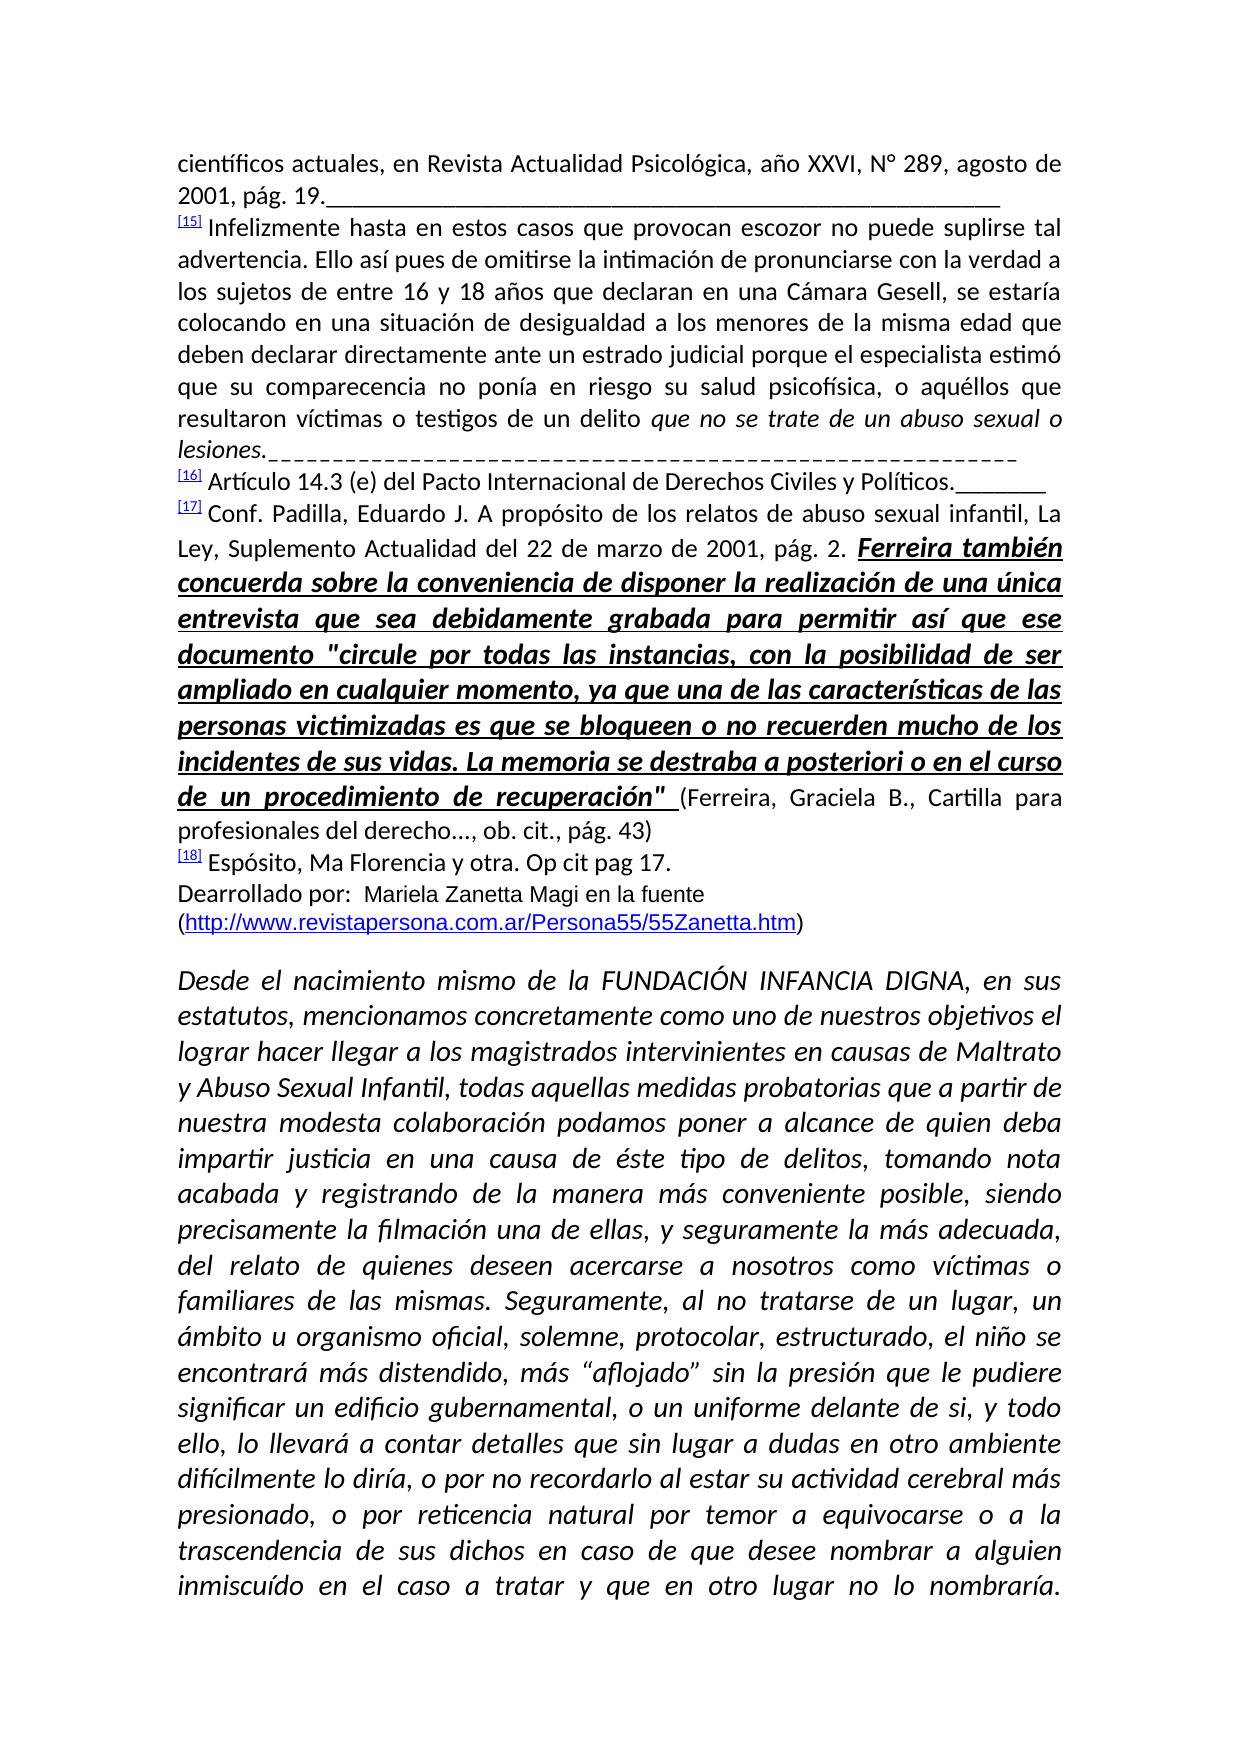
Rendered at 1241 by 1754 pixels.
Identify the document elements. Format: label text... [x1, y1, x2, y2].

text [177, 148, 1063, 211]
text Dearrollado por: Mariela Zanetta Magi en la fuente (http://www.revistapersona.com.ar/Persona55/55Zanetta.htm) [177, 877, 1063, 936]
text [18] Espósito, Ma Florencia y otra. Op cit pag 17. [177, 846, 1063, 877]
text [15] Infelizmente hasta en estos casos que provocan escozor no puede suplirse tal advertencia. Ello así pues de omitirse la intimación de pronunciarse con la verdad a los sujetos de entre 16 y 18 años que declaran en una Cámara Gesell, se estaría colocando en una situación de desigualdad a los menores de la misma edad que deben declarar directamente ante un estrado judicial porque el especialista estimó que su comparecencia no ponía en riesgo su salud psicofísica, o aquéllos que resultaron víctimas o testigos de un delito que no se trate de un abuso sexual o lesiones.__________________________________________________________ [177, 211, 1063, 465]
text [16] Artículo 14.3 (e) del Pacto Internacional de Derechos Civiles y Políticos._______ [177, 465, 1063, 497]
text [17] Conf. Padilla, Eduardo J. A propósito de los relatos de abuso sexual infantil, La Ley, Suplemento Actualidad del 22 de marzo de 2001, pág. 2. Ferreira también concuerda sobre la conveniencia de disponer la realización de una única entrevista que sea debidamente grabada para permitir así que ese documento "circule por todas las instancias, con la posibilidad de ser ampliado en cualquier momento, ya que una de las características de las personas victimizadas es que se bloqueen o no recuerden mucho de los incidentes de sus vidas. La memoria se destraba a posteriori o en el curso de un procedimiento de recuperación" (Ferreira, Graciela B., Cartilla para profesionales del derecho..., ob. cit., pág. 43) [177, 497, 1063, 595]
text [177, 962, 1063, 1603]
text [17] Conf. Padilla, Eduardo J. A propósito de los relatos de abuso sexual infantil, La Ley, Suplemento Actualidad del 22 de marzo de 2001, pág. 2. Ferreira también concuerda sobre la conveniencia de disponer la realización de una única entrevista que sea debidamente grabada para permitir así que ese documento "circule por todas las instancias, con la posibilidad de ser ampliado en cualquier momento, ya que una de las características de las personas victimizadas es que se bloqueen o no recuerden mucho de los incidentes de sus vidas. La memoria se destraba a posteriori o en el curso de un procedimiento de recuperación" (Ferreira, Graciela B., Cartilla para profesionales del derecho..., ob. cit., pág. 43) [177, 774, 1063, 846]
text [17] Conf. Padilla, Eduardo J. A propósito de los relatos de abuso sexual infantil, La Ley, Suplemento Actualidad del 22 de marzo de 2001, pág. 2. Ferreira también concuerda sobre la conveniencia de disponer la realización de una única entrevista que sea debidamente grabada para permitir así que ese documento "circule por todas las instancias, con la posibilidad de ser ampliado en cualquier momento, ya que una de las características de las personas victimizadas es que se bloqueen o no recuerden mucho de los incidentes de sus vidas. La memoria se destraba a posteriori o en el curso de un procedimiento de recuperación" (Ferreira, Graciela B., Cartilla para profesionales del derecho..., ob. cit., pág. 43) [177, 667, 1063, 737]
